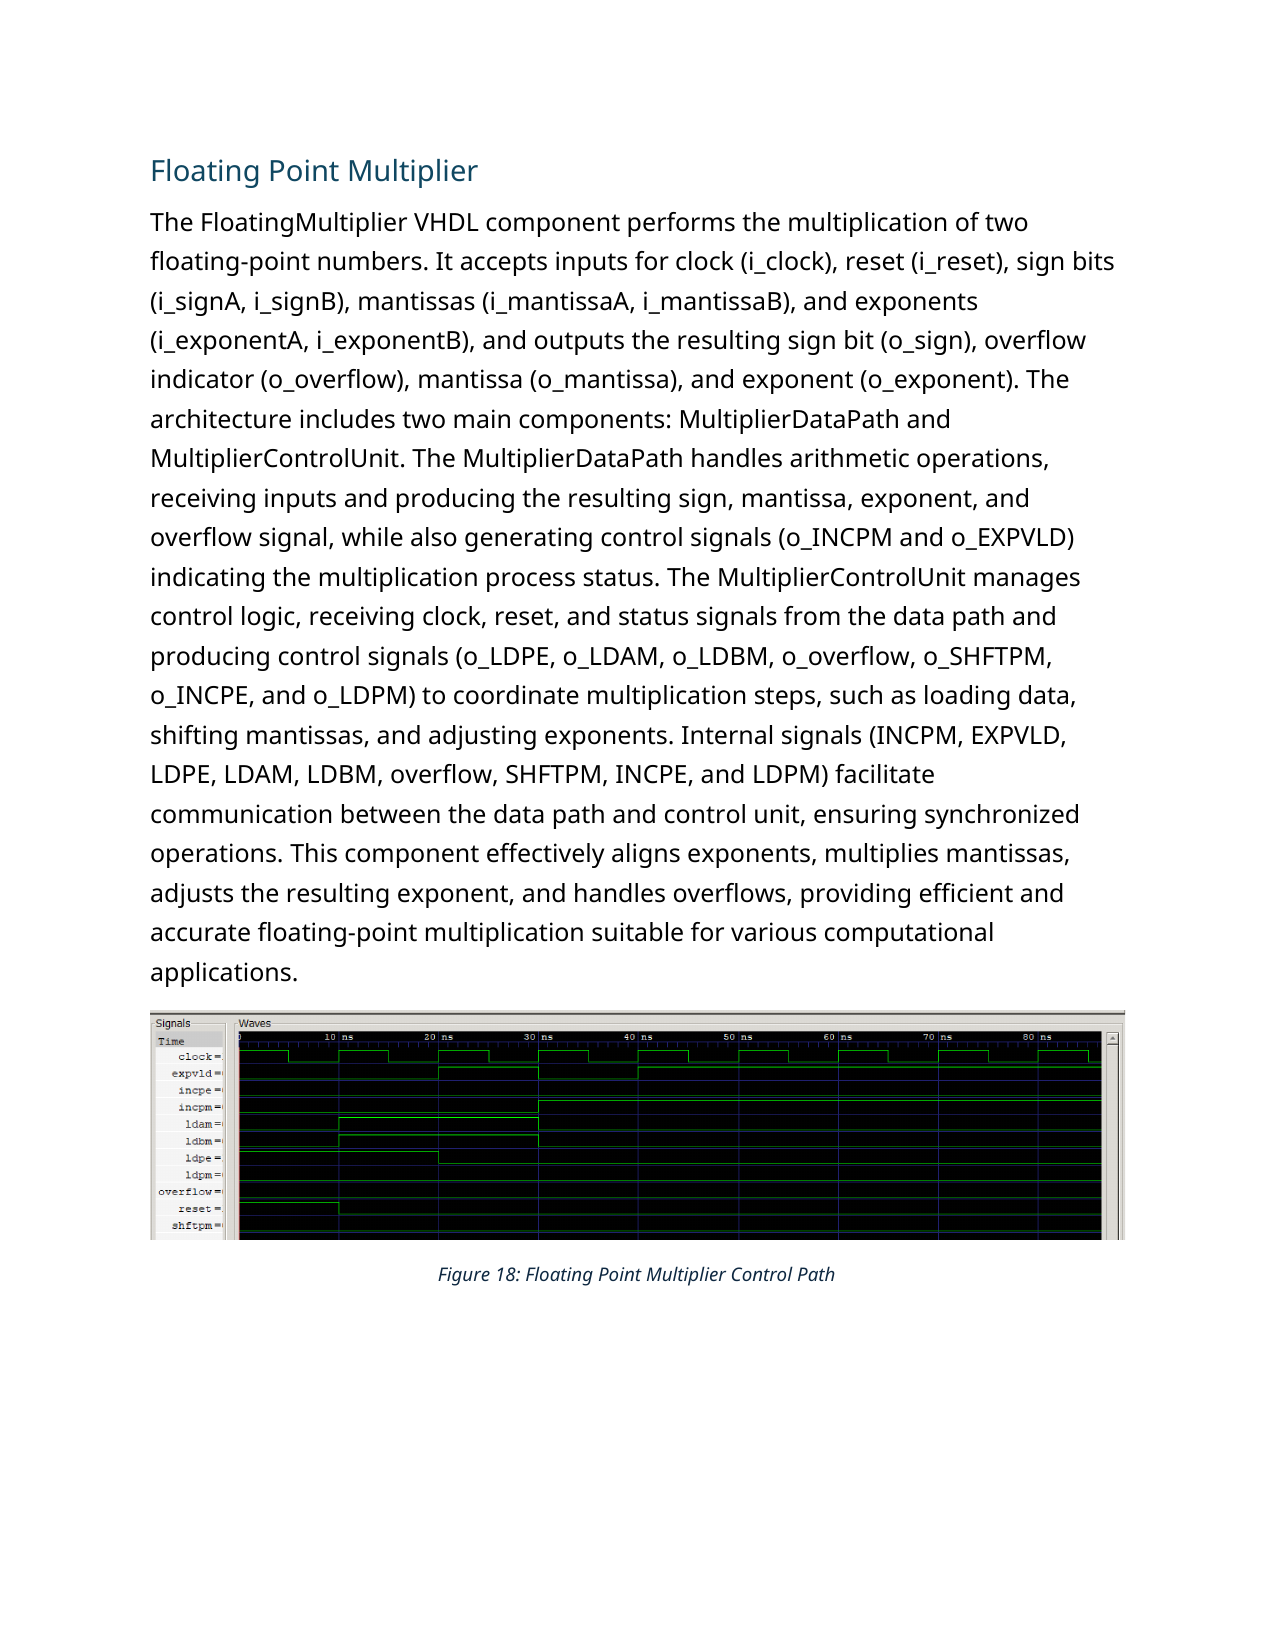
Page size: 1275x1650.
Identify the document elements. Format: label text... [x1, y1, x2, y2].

text The FloatingMultiplier VHDL component performs the multiplication of two floating-point numbers. It accepts inputs for clock (i_clock), reset (i_reset), sign bits (i_signA, i_signB), mantissas (i_mantissaA, i_mantissaB), and exponents (i_exponentA, i_exponentB), and outputs the resulting sign bit (o_sign), overflow indicator (o_overflow), mantissa (o_mantissa), and exponent (o_exponent). The architecture includes two main components: MultiplierDataPath and MultiplierControlUnit. The MultiplierDataPath handles arithmetic operations, receiving inputs and producing the resulting sign, mantissa, exponent, and overflow signal, while also generating control signals (o_INCPM and o_EXPVLD) indicating the multiplication process status. The MultiplierControlUnit manages control logic, receiving clock, reset, and status signals from the data path and producing control signals (o_LDPE, o_LDAM, o_LDBM, o_overflow, o_SHFTPM, o_INCPE, and o_LDPM) to coordinate multiplication steps, such as loading data, shifting mantissas, and adjusting exponents. Internal signals (INCPM, EXPVLD, LDPE, LDAM, LDBM, overflow, SHFTPM, INCPE, and LDPM) facilitate communication between the data path and control unit, ensuring synchronized operations. This component effectively aligns exponents, multiplies mantissas, adjusts the resulting exponent, and handles overflows, providing efficient and accurate floating-point multiplication suitable for various computational applications. [150, 204, 1125, 988]
text Figure : Floating Point Multiplier Control Path [150, 1261, 1125, 1287]
subtitle Floating Point Multiplier [150, 150, 1125, 190]
picture [150, 1010, 1125, 1240]
